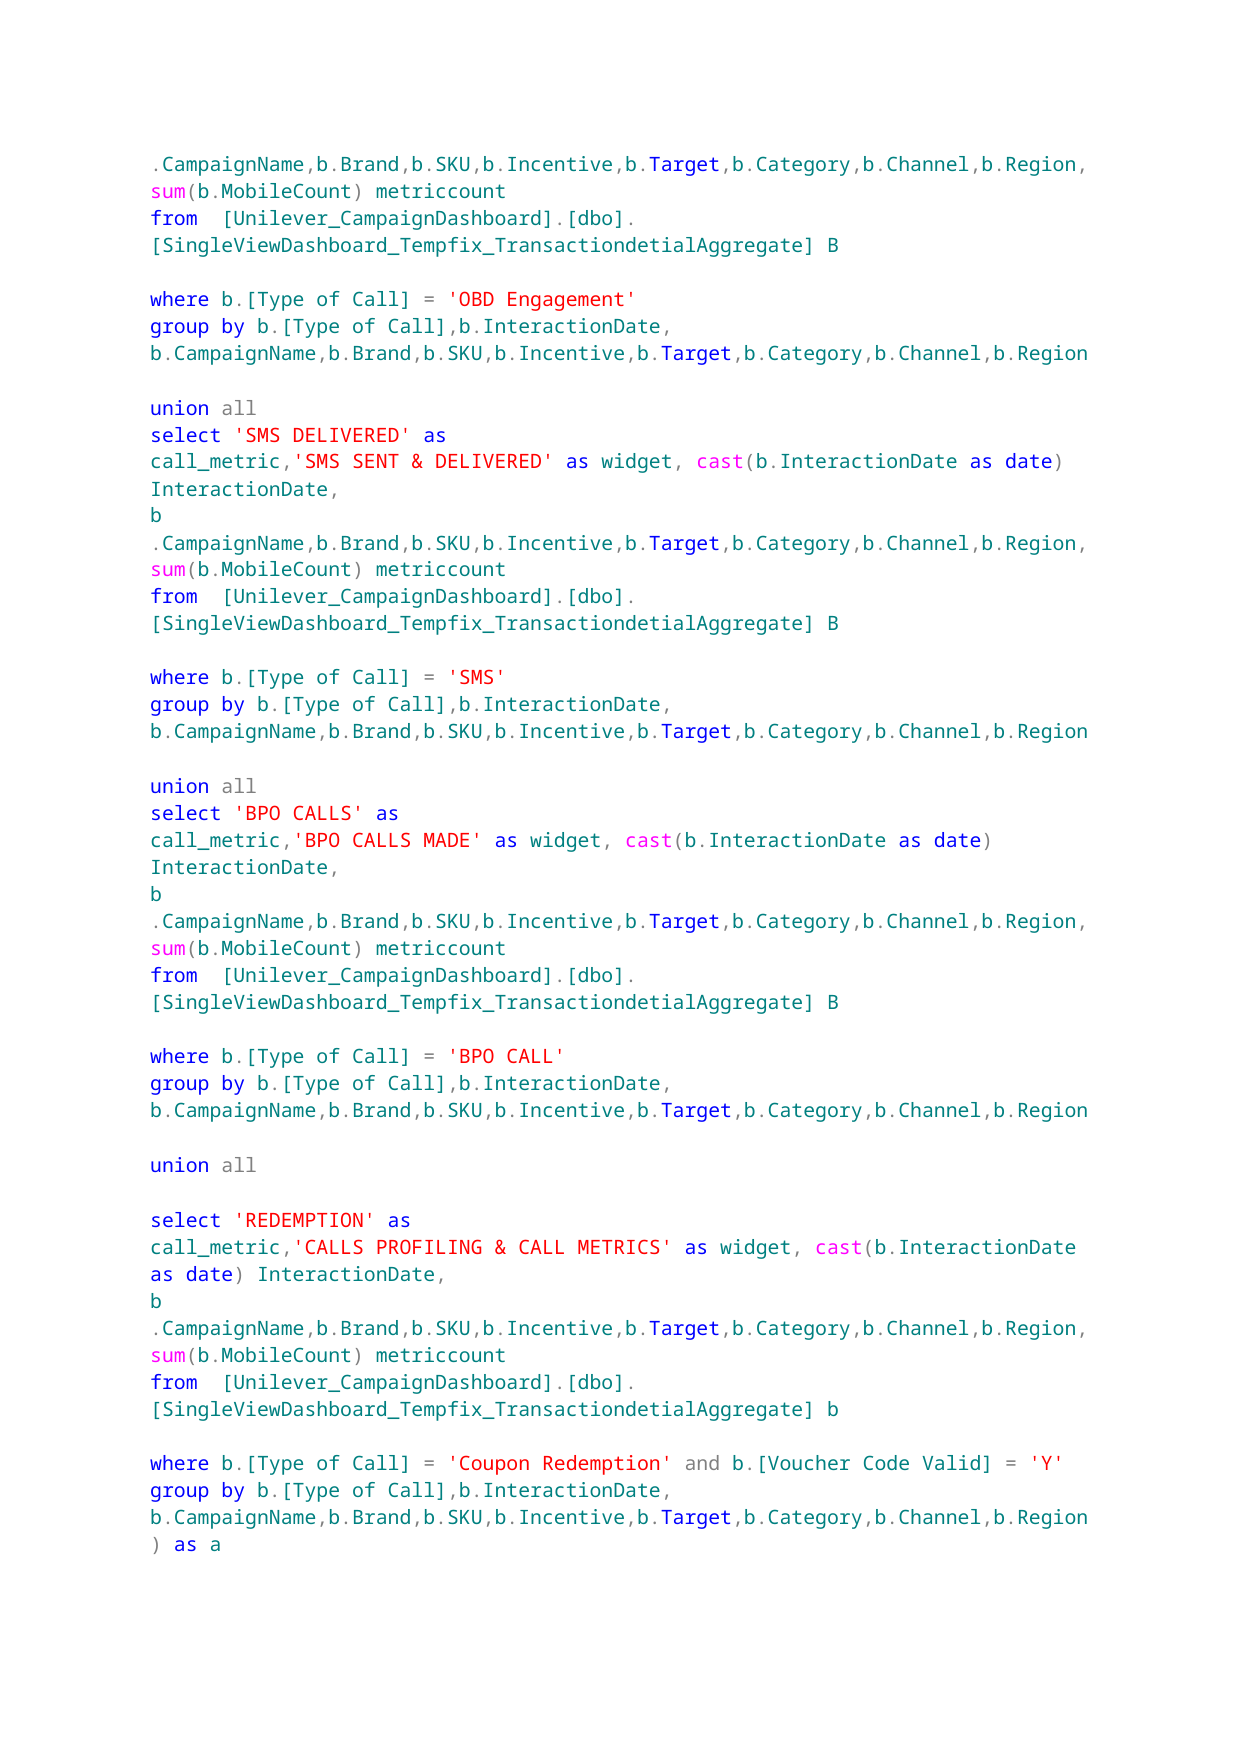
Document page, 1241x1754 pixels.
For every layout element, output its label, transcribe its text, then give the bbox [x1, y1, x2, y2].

text where b.[Type of Call] = 'SMS' [150, 664, 1090, 691]
text union all [150, 394, 1090, 421]
text select 'SMS DELIVERED' as [150, 421, 1090, 448]
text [150, 150, 1090, 204]
text group by b.[Type of Call],b.InteractionDate, b.CampaignName,b.Brand,b.SKU,b.Incentive,b.Target,b.Category,b.Channel,b.Region [150, 1476, 1090, 1530]
text where b.[Type of Call] = 'OBD Engagement' [150, 285, 1090, 312]
text union all [150, 773, 1090, 799]
text select 'REDEMPTION' as [150, 1206, 1090, 1233]
text call_metric,'BPO CALLS MADE' as widget, cast(b.InteractionDate as date) InteractionDate, b.CampaignName,b.Brand,b.SKU,b.Incentive,b.Target,b.Category,b.Channel,b.Region,sum(b.MobileCount) metriccount [150, 827, 1090, 961]
text union all [150, 1151, 1090, 1178]
text from [Unilever_CampaignDashboard].[dbo].[SingleViewDashboard_Tempfix_TransactiondetialAggregate] b [150, 1368, 1090, 1422]
text group by b.[Type of Call],b.InteractionDate, b.CampaignName,b.Brand,b.SKU,b.Incentive,b.Target,b.Category,b.Channel,b.Region [150, 1069, 1090, 1123]
text group by b.[Type of Call],b.InteractionDate, b.CampaignName,b.Brand,b.SKU,b.Incentive,b.Target,b.Category,b.Channel,b.Region [150, 312, 1090, 366]
text where b.[Type of Call] = 'BPO CALL' [150, 1042, 1090, 1069]
text ) as a [150, 1530, 1090, 1557]
text select 'BPO CALLS' as [150, 799, 1090, 827]
text group by b.[Type of Call],b.InteractionDate, b.CampaignName,b.Brand,b.SKU,b.Incentive,b.Target,b.Category,b.Channel,b.Region [150, 691, 1090, 744]
text call_metric,'SMS SENT & DELIVERED' as widget, cast(b.InteractionDate as date) InteractionDate, b.CampaignName,b.Brand,b.SKU,b.Incentive,b.Target,b.Category,b.Channel,b.Region,sum(b.MobileCount) metriccount [150, 448, 1090, 583]
text from [Unilever_CampaignDashboard].[dbo].[SingleViewDashboard_Tempfix_TransactiondetialAggregate] B [150, 961, 1090, 1015]
text from [Unilever_CampaignDashboard].[dbo].[SingleViewDashboard_Tempfix_TransactiondetialAggregate] B [150, 204, 1090, 258]
text from [Unilever_CampaignDashboard].[dbo].[SingleViewDashboard_Tempfix_TransactiondetialAggregate] B [150, 583, 1090, 637]
text where b.[Type of Call] = 'Coupon Redemption' and b.[Voucher Code Valid] = 'Y' [150, 1449, 1090, 1476]
